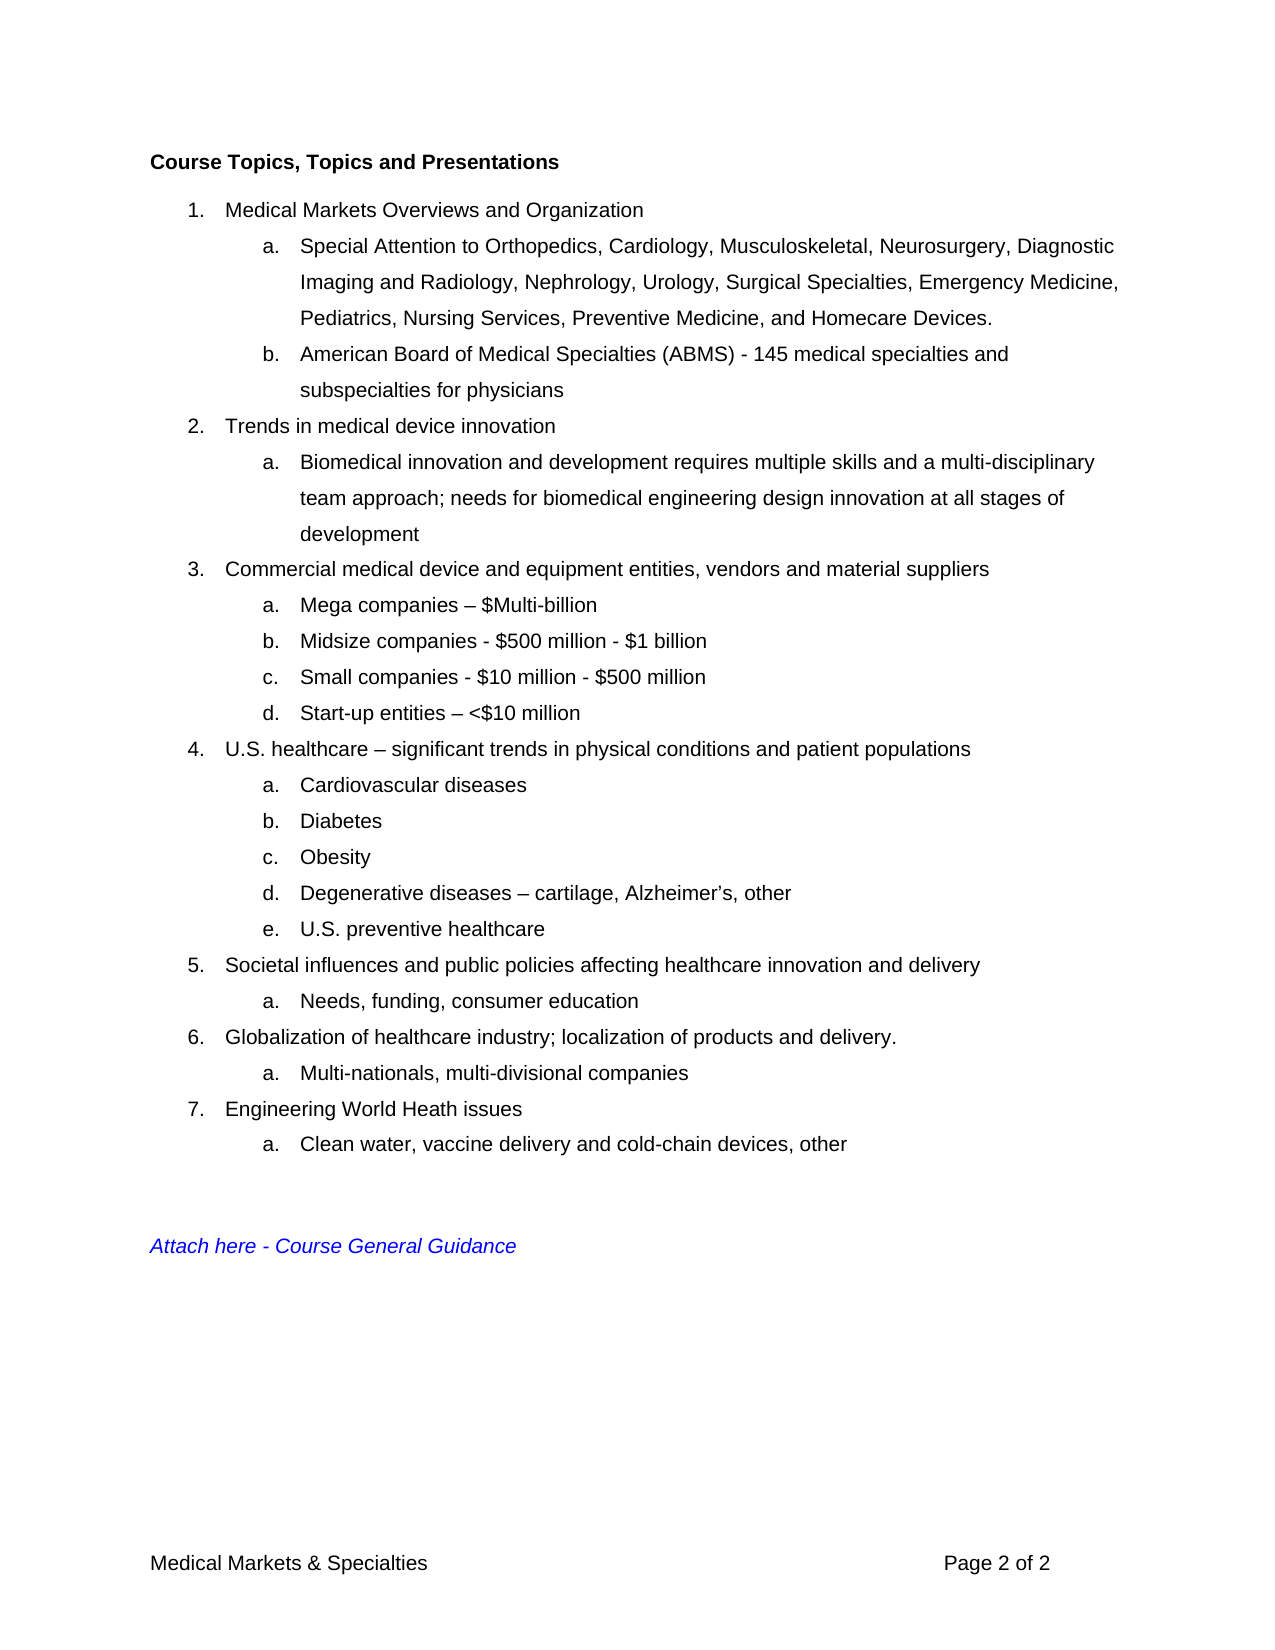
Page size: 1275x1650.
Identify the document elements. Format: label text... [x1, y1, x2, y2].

list Small companies - $10 million - $500 million [262, 665, 1125, 689]
list Engineering World Heath issues [187, 1096, 1125, 1120]
list Degenerative diseases – cartilage, Alzheimer’s, other [262, 881, 1125, 905]
list Societal influences and public policies affecting healthcare innovation and delivery [187, 953, 1125, 977]
list Biomedical innovation and development requires multiple skills and a multi-disciplinary team approach; needs for biomedical engineering design innovation at all stages of development [262, 449, 1125, 545]
list Trends in medical device innovation [187, 413, 1125, 437]
list Clean water, vaccine delivery and cold-chain devices, other [262, 1132, 1125, 1156]
list Needs, funding, consumer education [262, 988, 1125, 1012]
text Course Topics, Topics and Presentations [150, 150, 1125, 174]
list Special Attention to Orthopedics, Cardiology, Musculoskeletal, Neurosurgery, Diagnostic Imaging and Radiology, Nephrology, Urology, Surgical Specialties, Emergency Medicine, Pediatrics, Nursing Services, Preventive Medicine, and Homecare Devices. [262, 234, 1125, 330]
list American Board of Medical Specialties (ABMS) - 145 medical specialties and subspecialties for physicians [262, 342, 1125, 402]
list Obesity [262, 845, 1125, 869]
list Mega companies – $Multi-billion [262, 593, 1125, 617]
list Midsize companies - $500 million - $1 billion [262, 629, 1125, 653]
list Cardiovascular diseases [262, 773, 1125, 797]
list Diabetes [262, 809, 1125, 833]
list Start-up entities – <$10 million [262, 701, 1125, 725]
list U.S. healthcare – significant trends in physical conditions and patient populations [187, 737, 1125, 761]
text Attach here - Course General Guidance [150, 1234, 1125, 1258]
list Commercial medical device and equipment entities, vendors and material suppliers [187, 557, 1125, 581]
list U.S. preventive healthcare [262, 917, 1125, 941]
list Globalization of healthcare industry; localization of products and delivery. [187, 1024, 1125, 1048]
list Multi-nationals, multi-divisional companies [262, 1060, 1125, 1084]
list Medical Markets Overviews and Organization [187, 198, 1125, 222]
